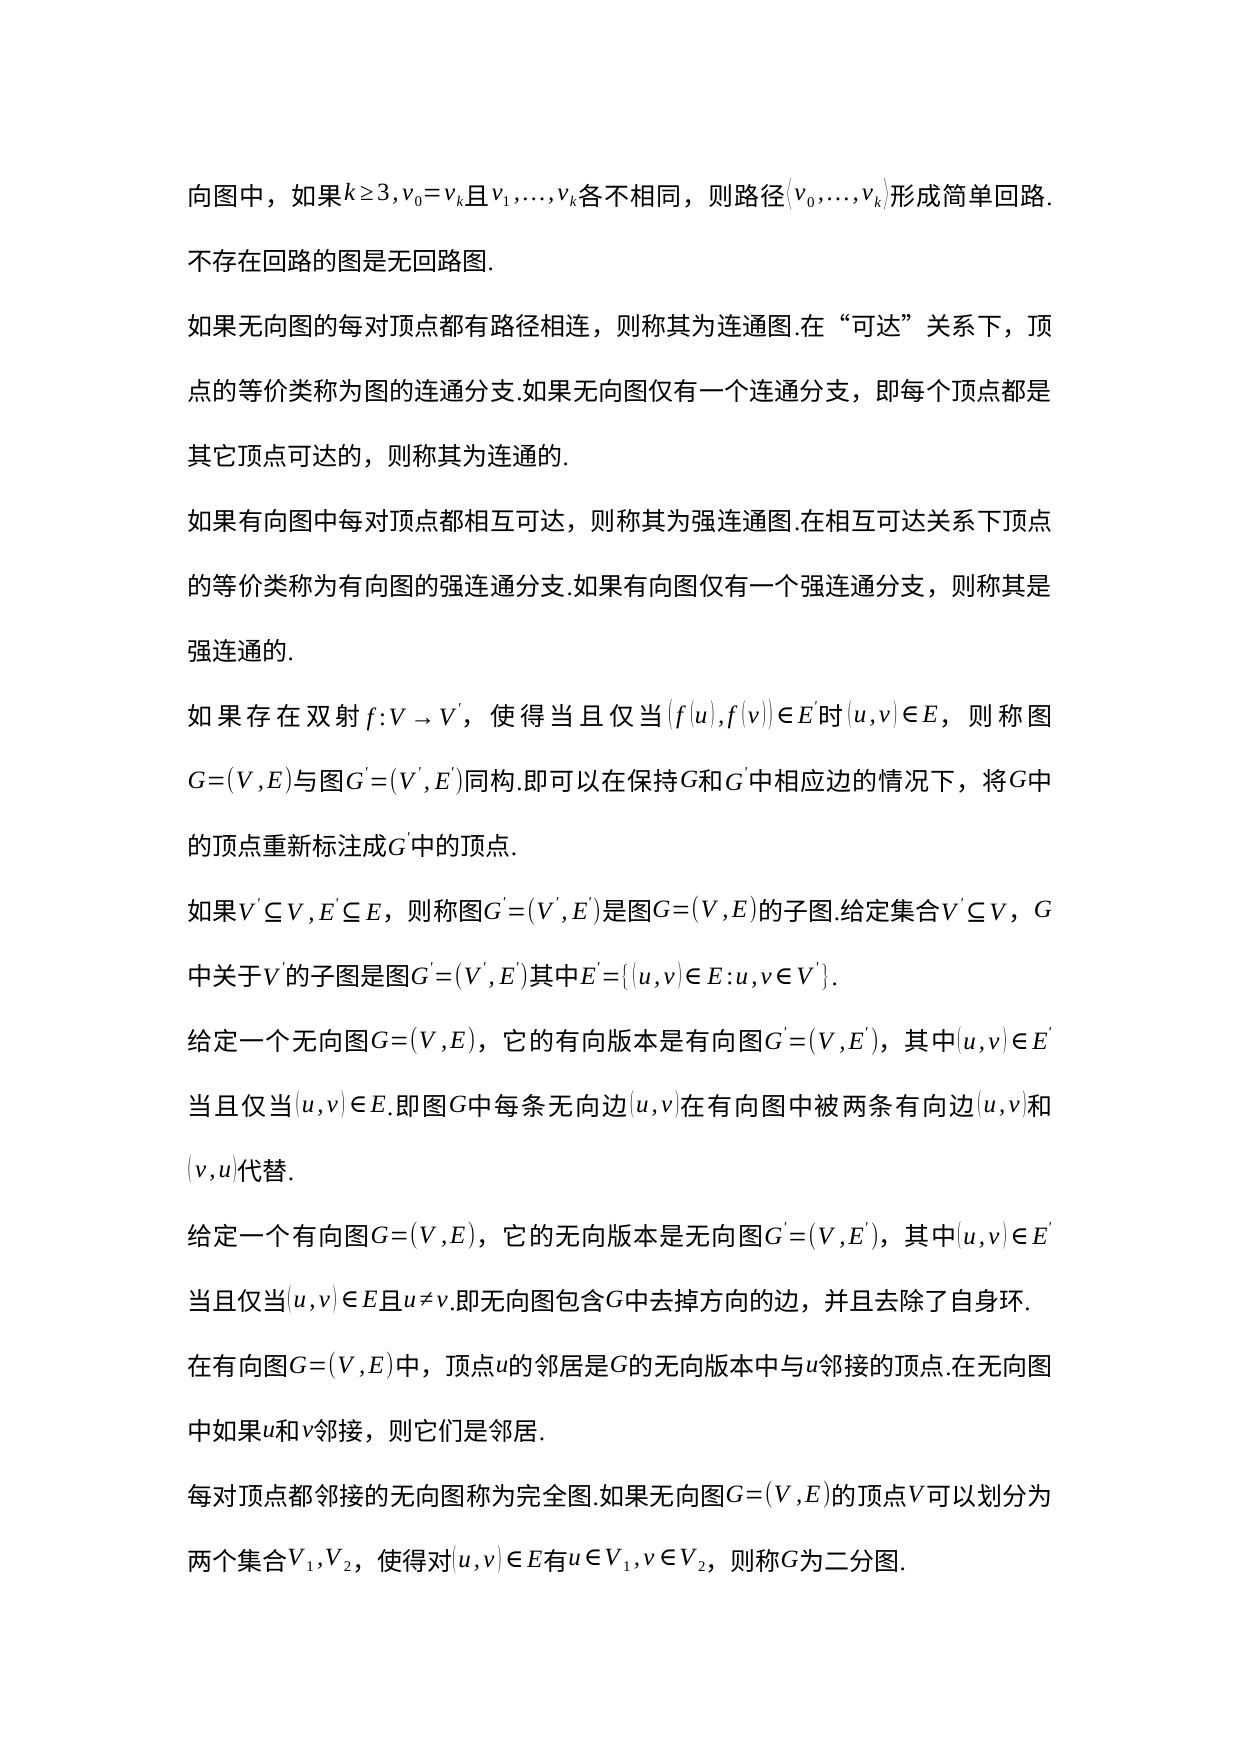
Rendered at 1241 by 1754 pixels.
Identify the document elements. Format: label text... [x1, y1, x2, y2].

text 如果存在双射，使得当且仅当时，则称图与图同构.即可以在保持和中相应边的情况下，将中的顶点重新标注成中的顶点. [187, 682, 1053, 877]
text 如果无向图的每对顶点都有路径相连，则称其为连通图.在“可达”关系下，顶点的等价类称为图的连通分支.如果无向图仅有一个连通分支，即每个顶点都是其它顶点可达的，则称其为连通的. [187, 292, 1053, 487]
text 在有向图中，顶点的邻居是的无向版本中与邻接的顶点.在无向图中如果和邻接，则它们是邻居. [187, 1332, 1053, 1462]
text 在有向图中，如果且路径至少包含一条边，则称路径形成回路.如果各不相同，则称回路为简单回路.自身环是长度为的回路.如果存在整数使得对有，则路径与路径形成相同的回路.一个不存在自身环的有向图称为简单图.在无向图中，如果且各不相同，则路径形成简单回路.不存在回路的图是无回路图. [187, 162, 1053, 292]
text 如果，则称图是图的子图.给定集合，中关于的子图是图其中. [187, 877, 1053, 1007]
text 给定一个有向图，它的无向版本是无向图，其中当且仅当且.即无向图包含中去掉方向的边，并且去除了自身环. [187, 1202, 1053, 1332]
text 每对顶点都邻接的无向图称为完全图.如果无向图的顶点可以划分为两个集合，使得对有，则称为二分图. [187, 1462, 1053, 1592]
text 如果有向图中每对顶点都相互可达，则称其为强连通图.在相互可达关系下顶点的等价类称为有向图的强连通分支.如果有向图仅有一个强连通分支，则称其是强连通的. [187, 487, 1053, 682]
text 给定一个无向图，它的有向版本是有向图，其中当且仅当.即图中每条无向边在有向图中被两条有向边和代替. [187, 1007, 1053, 1202]
